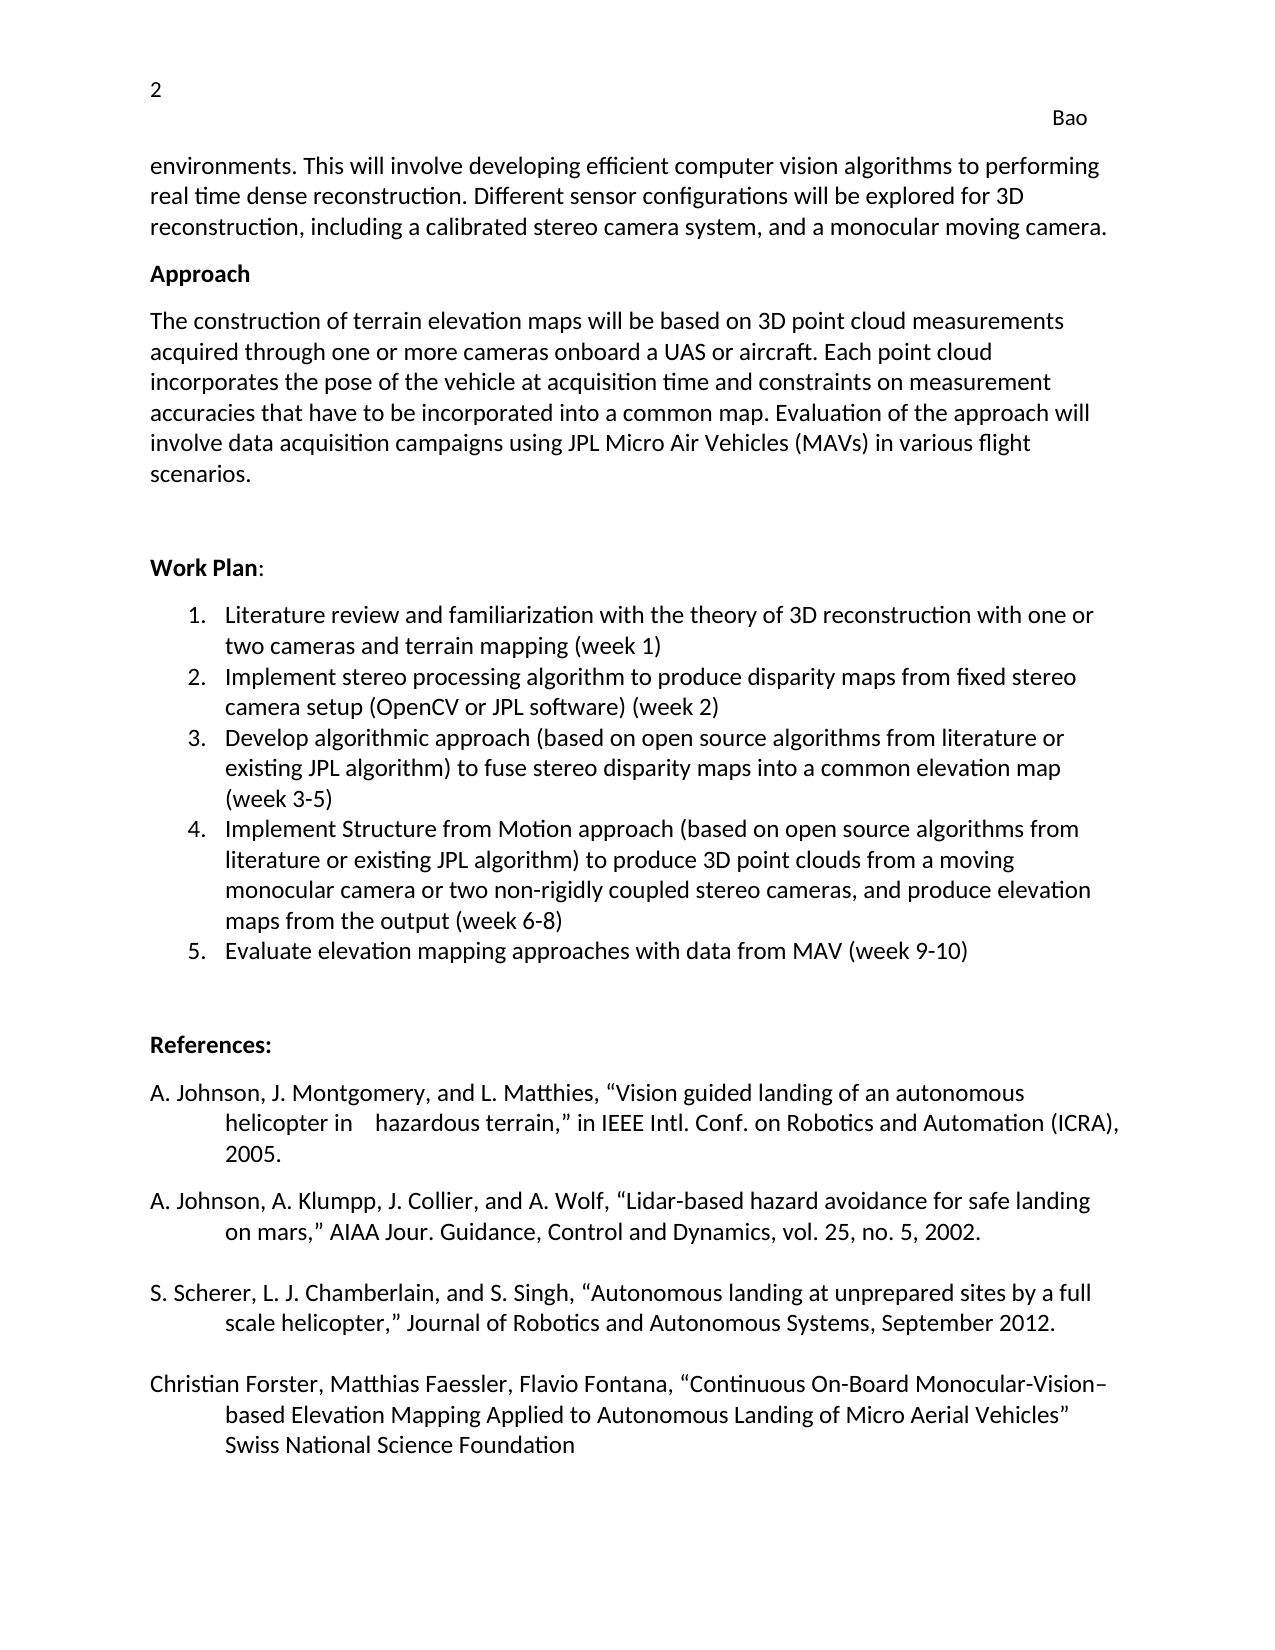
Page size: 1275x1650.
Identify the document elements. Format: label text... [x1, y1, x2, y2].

text Work Plan: [150, 552, 1125, 583]
text S. Scherer, L. J. Chamberlain, and S. Singh, “Autonomous landing at unprepared sites by a full [150, 1277, 1125, 1307]
text scale helicopter,” Journal of Robotics and Autonomous Systems, September 2012. [150, 1307, 1125, 1338]
text Approach [150, 258, 1125, 289]
text Christian Forster, Matthias Faessler, Flavio Fontana, “Continuous On-Board Monocular-Vision– [150, 1368, 1125, 1399]
text A. Johnson, A. Klumpp, J. Collier, and A. Wolf, “Lidar-based hazard avoidance for safe landing [150, 1185, 1125, 1216]
text on mars,” AIAA Jour. Guidance, Control and Dynamics, vol. 25, no. 5, 2002. [150, 1216, 1125, 1246]
list Implement Structure from Motion approach (based on open source algorithms from literature or existing JPL algorithm) to produce 3D point clouds from a moving monocular camera or two non-rigidly coupled stereo cameras, and produce elevation maps from the output (week 6-8) [187, 813, 1125, 935]
text Swiss National Science Foundation [150, 1429, 1125, 1460]
list Evaluate elevation mapping approaches with data from MAV (week 9-10) [187, 935, 1125, 966]
text The construction of terrain elevation maps will be based on 3D point cloud measurements acquired through one or more cameras onboard a UAS or aircraft. Each point cloud incorporates the pose of the vehicle at acquisition time and constraints on measurement accuracies that have to be incorporated into a common map. Evaluation of the approach will involve data acquisition campaigns using JPL Micro Air Vehicles (MAVs) in various flight scenarios. [150, 305, 1125, 488]
list Implement stereo processing algorithm to produce disparity maps from fixed stereo camera setup (OpenCV or JPL software) (week 2) [187, 661, 1125, 722]
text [150, 150, 1125, 242]
text References: [150, 1030, 1125, 1060]
text A. Johnson, J. Montgomery, and L. Matthies, “Vision guided landing of an autonomous helicopter in hazardous terrain,” in IEEE Intl. Conf. on Robotics and Automation (ICRA), 2005. [150, 1077, 1125, 1168]
list Literature review and familiarization with the theory of 3D reconstruction with one or two cameras and terrain mapping (week 1) [187, 599, 1125, 661]
text based Elevation Mapping Applied to Autonomous Landing of Micro Aerial Vehicles” [150, 1399, 1125, 1429]
list Develop algorithmic approach (based on open source algorithms from literature or existing JPL algorithm) to fuse stereo disparity maps into a common elevation map (week 3-5) [187, 722, 1125, 813]
